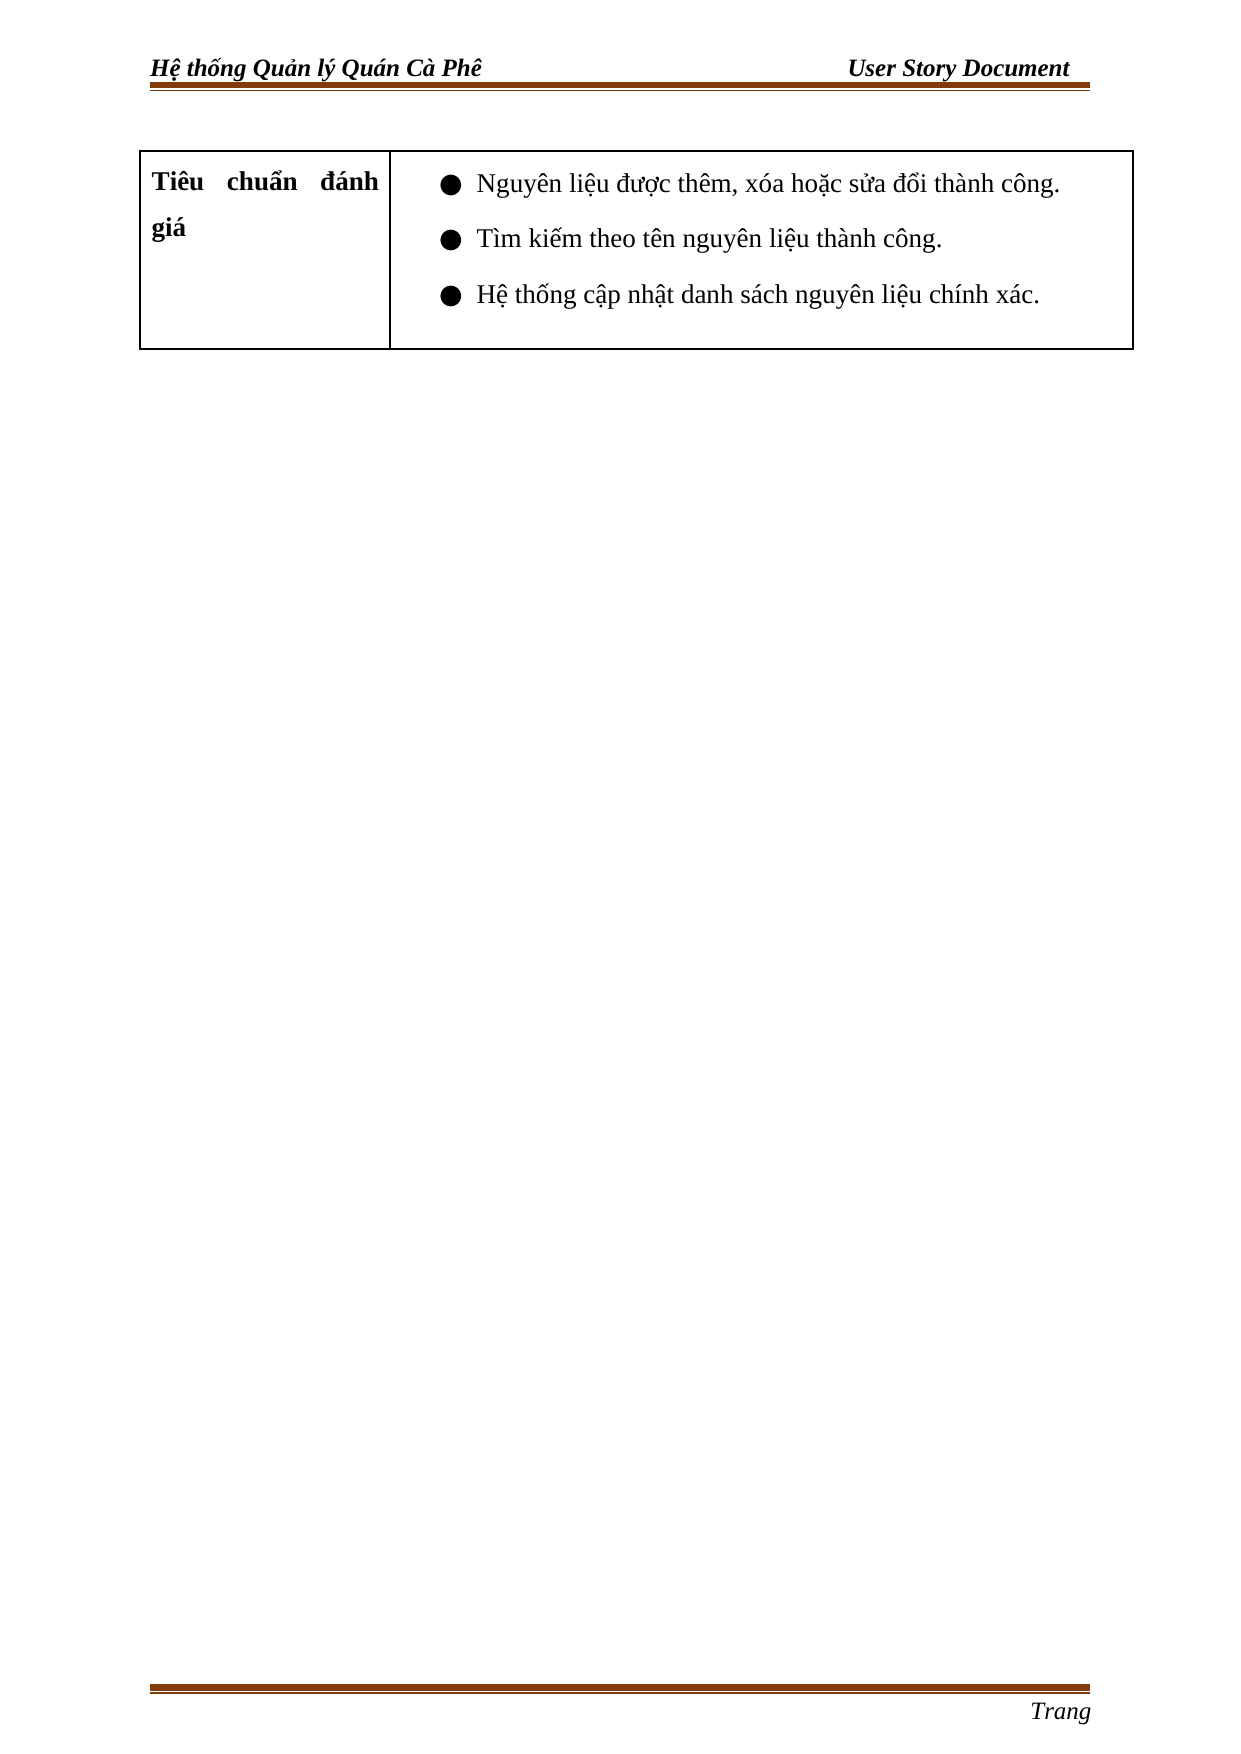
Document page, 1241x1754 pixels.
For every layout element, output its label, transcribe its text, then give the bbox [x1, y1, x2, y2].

table_cell Tiêu chuẩn đánh giá [141, 152, 389, 348]
table_cell Nguyên liệu được thêm, xóa hoặc sửa đổi thành công. Tìm kiếm theo tên nguyên liệu thành công. Hệ thống cập nhật danh sách nguyên liệu chính xác. [391, 152, 1132, 348]
